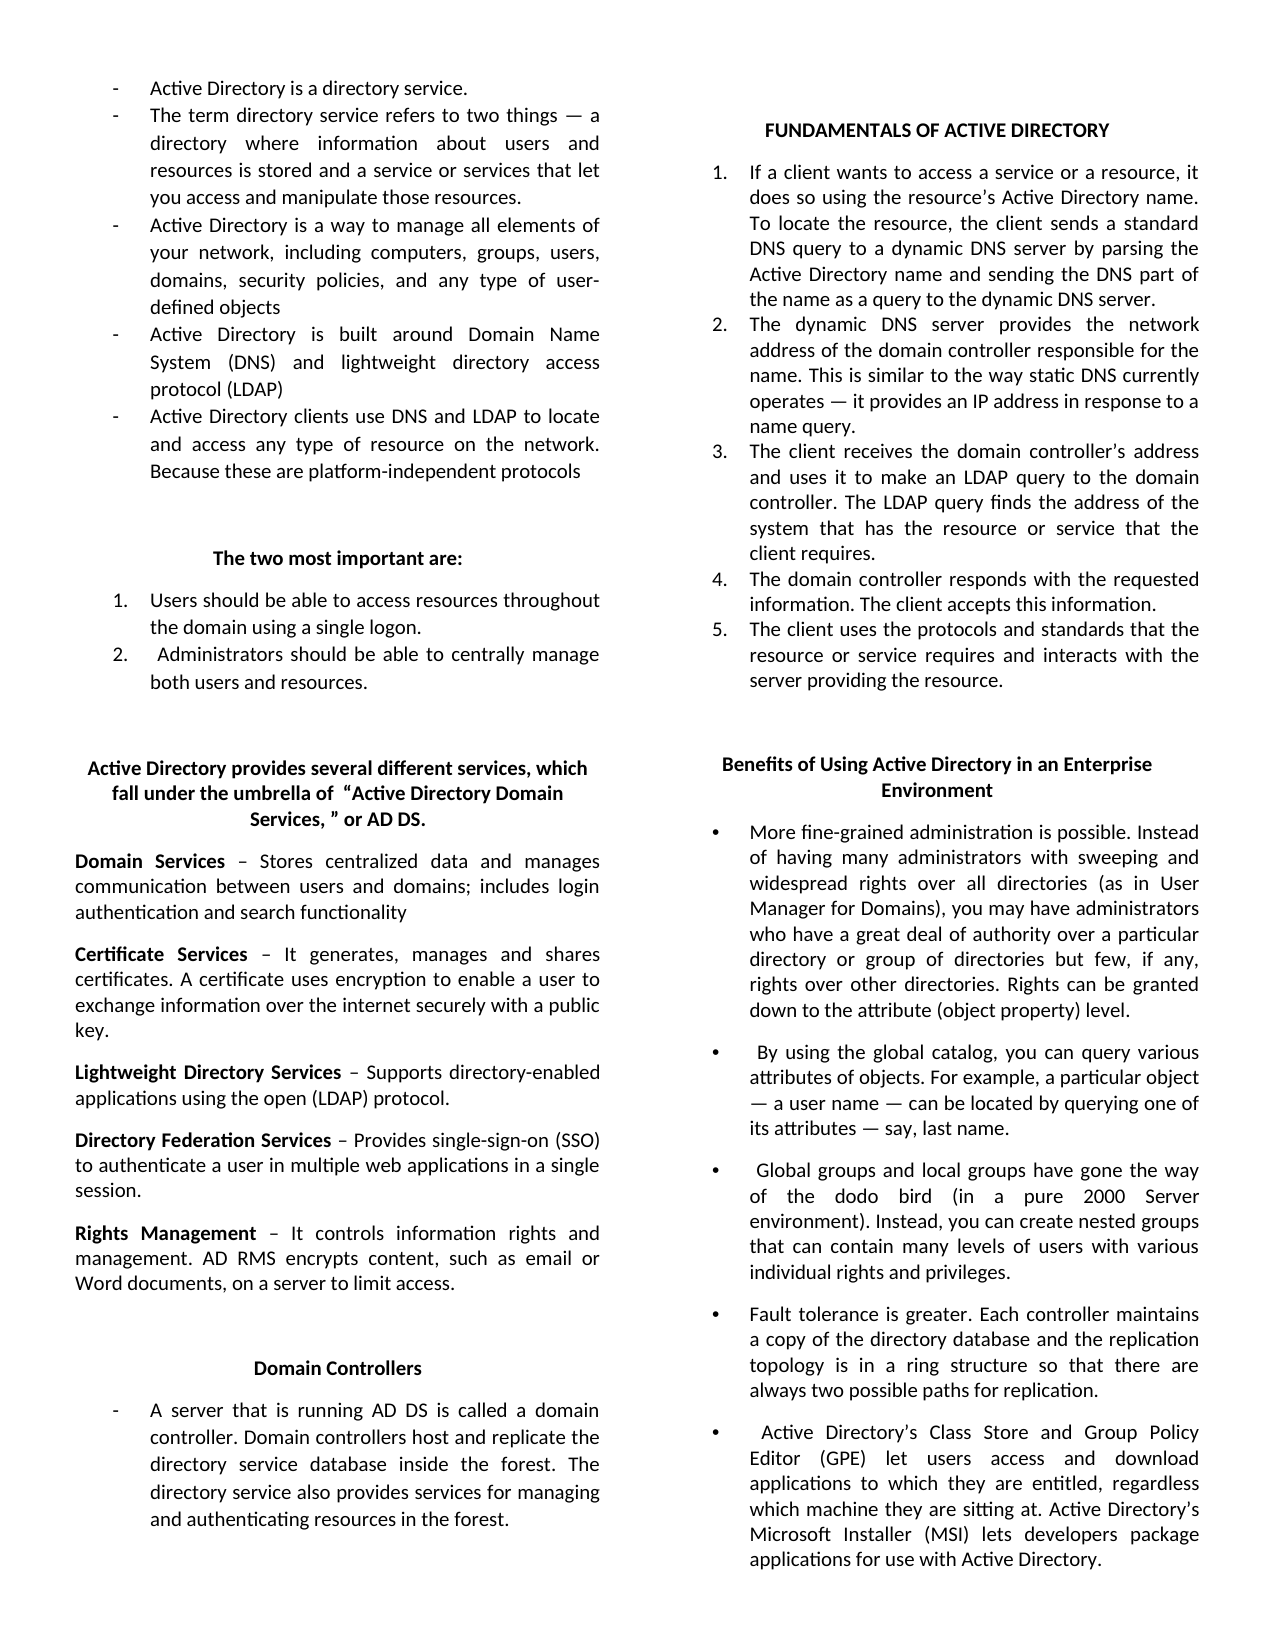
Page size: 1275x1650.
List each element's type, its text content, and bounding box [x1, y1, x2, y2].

list The client uses the protocols and standards that the resource or service requires and interacts with the server providing the resource. [712, 617, 1200, 693]
list A server that is running AD DS is called a domain controller. Domain controllers host and replicate the directory service database inside the forest. The directory service also provides services for managing and authenticating resources in the forest. [112, 1397, 601, 1532]
text Benefits of Using Active Directory in an Enterprise Environment [674, 752, 1200, 802]
list Active Directory clients use DNS and LDAP to locate and access any type of resource on the network. Because these are platform-independent protocols [112, 404, 601, 484]
text Certificate Services – It generates, manages and shares certificates. A certificate uses encryption to enable a user to exchange information over the internet securely with a public key. [75, 941, 601, 1043]
text FUNDAMENTALS OF ACTIVE DIRECTORY [674, 117, 1200, 142]
text Lightweight Directory Services – Supports directory-enabled applications using the open (LDAP) protocol. [75, 1059, 601, 1110]
list Users should be able to access resources throughout the domain using a single logon. [112, 587, 601, 639]
list Active Directory is a way to manage all elements of your network, including computers, groups, users, domains, security policies, and any type of user-defined objects [112, 212, 601, 319]
text The two most important are: [75, 545, 601, 570]
text Domain Services – Stores centralized data and manages communication between users and domains; includes login authentication and search functionality [75, 848, 601, 924]
list If a client wants to access a service or a resource, it does so using the resource’s Active Directory name. To locate the resource, the client sends a standard DNS query to a dynamic DNS server by parsing the Active Directory name and sending the DNS part of the name as a query to the dynamic DNS server. [712, 159, 1200, 312]
text Rights Management – It controls information rights and management. AD RMS encrypts content, such as email or Word documents, on a server to limit access. [75, 1220, 601, 1296]
list Fault tolerance is greater. Each controller maintains a copy of the directory database and the replication topology is in a ring structure so that there are always two possible paths for replication. [712, 1301, 1200, 1403]
list The domain controller responds with the requested information. The client accepts this information. [712, 566, 1200, 617]
list The dynamic DNS server provides the network address of the domain controller responsible for the name. This is similar to the way static DNS currently operates — it provides an IP address in response to a name query. [712, 312, 1200, 439]
text Active Directory provides several different services, which fall under the umbrella of “Active Directory Domain Services, ” or AD DS. [75, 755, 601, 831]
list Active Directory is a directory service. [112, 75, 601, 100]
list Administrators should be able to centrally manage both users and resources. [112, 642, 601, 694]
list The term directory service refers to two things — a directory where information about users and resources is stored and a service or services that let you access and manipulate those resources. [112, 102, 601, 210]
list Global groups and local groups have gone the way of the dodo bird (in a pure 2000 Server environment). Instead, you can create nested groups that can contain many levels of users with various individual rights and privileges. [712, 1157, 1200, 1284]
text Domain Controllers [75, 1355, 601, 1380]
list By using the global catalog, you can query various attributes of objects. For example, a particular object — a user name — can be located by querying one of its attributes — say, last name. [712, 1039, 1200, 1141]
text Directory Federation Services – Provides single-sign-on (SSO) to authenticate a user in multiple web applications in a single session. [75, 1127, 601, 1203]
list Active Directory is built around Domain Name System (DNS) and lightweight directory access protocol (LDAP) [112, 322, 601, 402]
list The client receives the domain controller’s address and uses it to make an LDAP query to the domain controller. The LDAP query finds the address of the system that has the resource or service that the client requires. [712, 439, 1200, 566]
list More fine-grained administration is possible. Instead of having many administrators with sweeping and widespread rights over all directories (as in User Manager for Domains), you may have administrators who have a great deal of authority over a particular directory or group of directories but few, if any, rights over other directories. Rights can be granted down to the attribute (object property) level. [712, 819, 1200, 1022]
list Active Directory’s Class Store and Group Policy Editor (GPE) let users access and download applications to which they are entitled, regardless which machine they are sitting at. Active Directory’s Microsoft Installer (MSI) lets developers package applications for use with Active Directory. [712, 1419, 1200, 1572]
